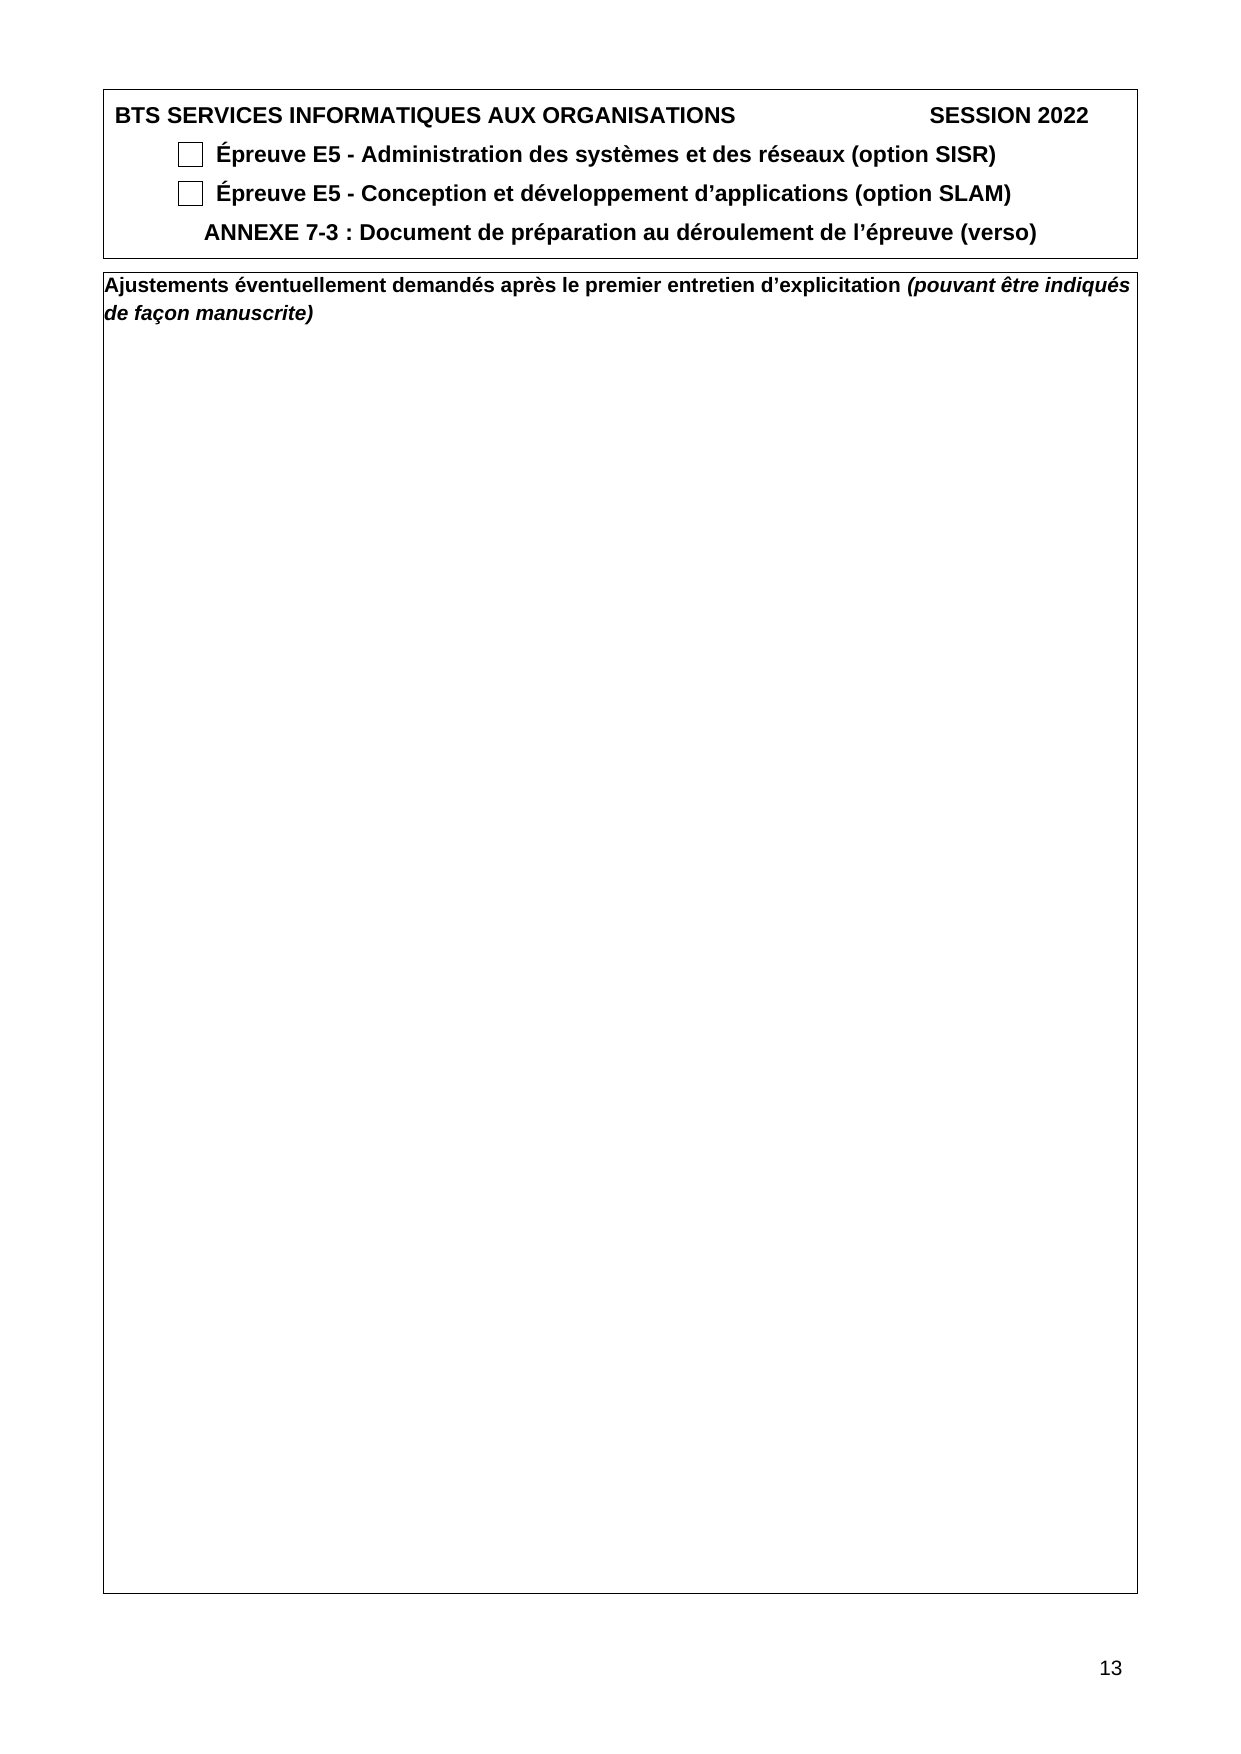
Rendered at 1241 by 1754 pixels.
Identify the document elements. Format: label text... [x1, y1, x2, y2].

table_header BTS Services informatiques aux organisations SESSION 2022 Épreuve E5 - Administration des systèmes et des réseaux (option SISR) Épreuve E5 - Conception et développement d’applications (option SLAM) ANNEXE 7-3 : Document de préparation au déroulement de l’épreuve (verso) [104, 90, 1137, 258]
table_header Ajustements éventuellement demandés après le premier entretien d’explicitation (pouvant être indiqués de façon manuscrite) [104, 273, 1137, 1593]
